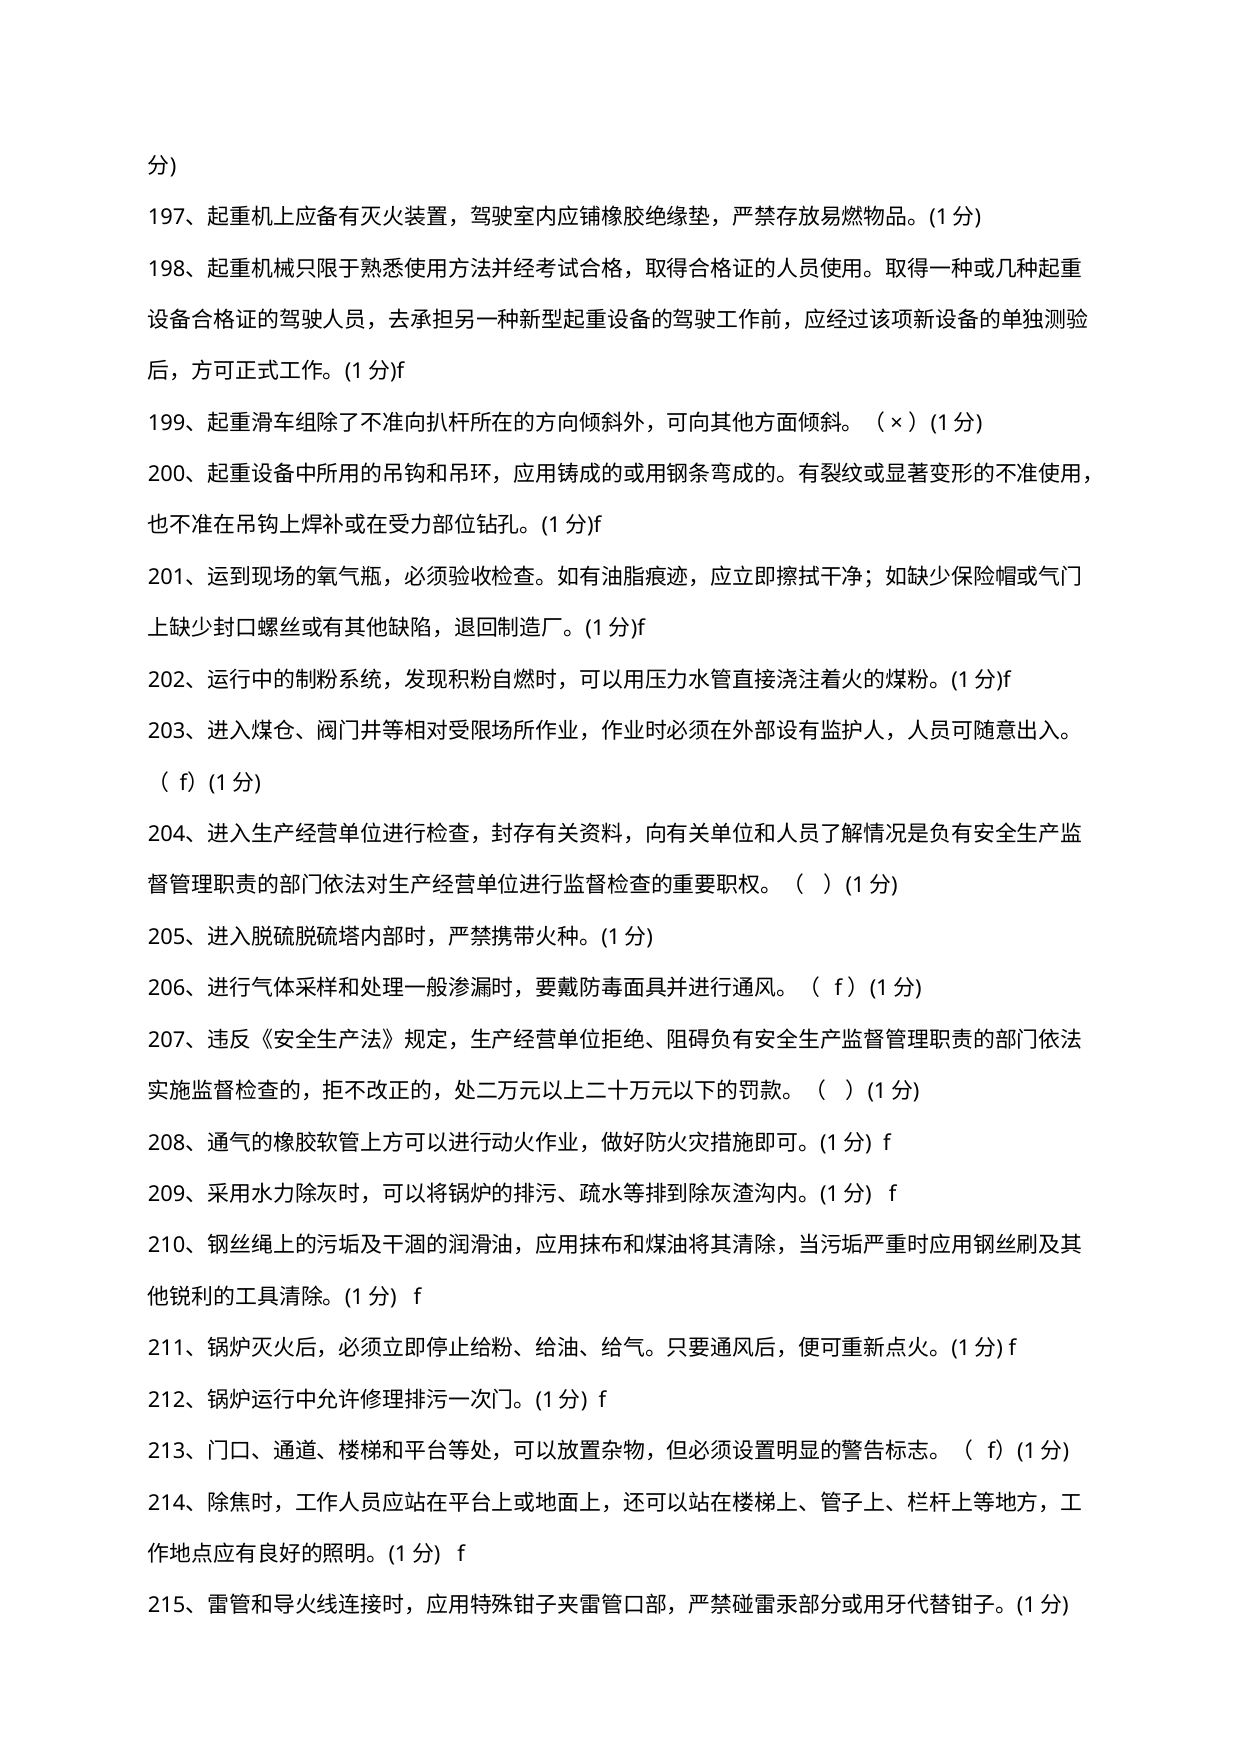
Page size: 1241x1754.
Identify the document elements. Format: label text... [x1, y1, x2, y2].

text 204、进入生产经营单位进行检查，封存有关资料，向有关单位和人员了解情况是负有安全生产监督管理职责的部门依法对生产经营单位进行监督检查的重要职权。（ ）(1分) [148, 816, 1092, 899]
text 203、进入煤仓、阀门井等相对受限场所作业，作业时必须在外部设有监护人，人员可随意出入。（ f）(1分) [148, 713, 1092, 796]
text 211、锅炉灭火后，必须立即停止给粉、给油、给气。只要通风后，便可重新点火。(1分) f [148, 1330, 1092, 1362]
text 205、进入脱硫脱硫塔内部时，严禁携带火种。(1分) [148, 919, 1092, 951]
text 206、进行气体采样和处理一般渗漏时，要戴防毒面具并进行通风。（ f ）(1分) [148, 970, 1092, 1002]
text 199、起重滑车组除了不准向扒杆所在的方向倾斜外，可向其他方面倾斜。（ × ）(1分) [148, 405, 1092, 436]
text 197、起重机上应备有灭火装置，驾驶室内应铺橡胶绝缘垫，严禁存放易燃物品。(1分) [148, 199, 1092, 231]
text 210、钢丝绳上的污垢及干涸的润滑油，应用抹布和煤油将其清除，当污垢严重时应用钢丝刷及其他锐利的工具清除。(1分) f [148, 1227, 1092, 1311]
text 200、起重设备中所用的吊钩和吊环，应用铸成的或用钢条弯成的。有裂纹或显著变形的不准使用，也不准在吊钩上焊补或在受力部位钻孔。(1分)f [148, 456, 1092, 539]
text 208、通气的橡胶软管上方可以进行动火作业，做好防火灾措施即可。(1分) f [148, 1124, 1092, 1156]
text 212、锅炉运行中允许修理排污一次门。(1分) f [148, 1382, 1092, 1413]
text 198、起重机械只限于熟悉使用方法并经考试合格，取得合格证的人员使用。取得一种或几种起重设备合格证的驾驶人员，去承担另一种新型起重设备的驾驶工作前，应经过该项新设备的单独测验后，方可正式工作。(1分)f [148, 251, 1092, 385]
text 207、违反《安全生产法》规定，生产经营单位拒绝、阻碍负有安全生产监督管理职责的部门依法实施监督检查的，拒不改正的，处二万元以上二十万元以下的罚款。（ ）(1分) [148, 1022, 1092, 1105]
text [148, 148, 1092, 179]
text 213、门口、通道、楼梯和平台等处，可以放置杂物，但必须设置明显的警告标志。（ f）(1分) [148, 1433, 1092, 1465]
text 202、运行中的制粉系统，发现积粉自燃时，可以用压力水管直接浇注着火的煤粉。(1分)f [148, 662, 1092, 693]
text 215、雷管和导火线连接时，应用特殊钳子夹雷管口部，严禁碰雷汞部分或用牙代替钳子。(1分) [148, 1587, 1092, 1619]
text 214、除焦时，工作人员应站在平台上或地面上，还可以站在楼梯上、管子上、栏杆上等地方，工作地点应有良好的照明。(1分) f [148, 1485, 1092, 1568]
text 209、采用水力除灰时，可以将锅炉的排污、疏水等排到除灰渣沟内。(1分) f [148, 1176, 1092, 1208]
text 201、运到现场的氧气瓶，必须验收检查。如有油脂痕迹，应立即擦拭干净；如缺少保险帽或气门上缺少封口螺丝或有其他缺陷，退回制造厂。(1分)f [148, 559, 1092, 642]
